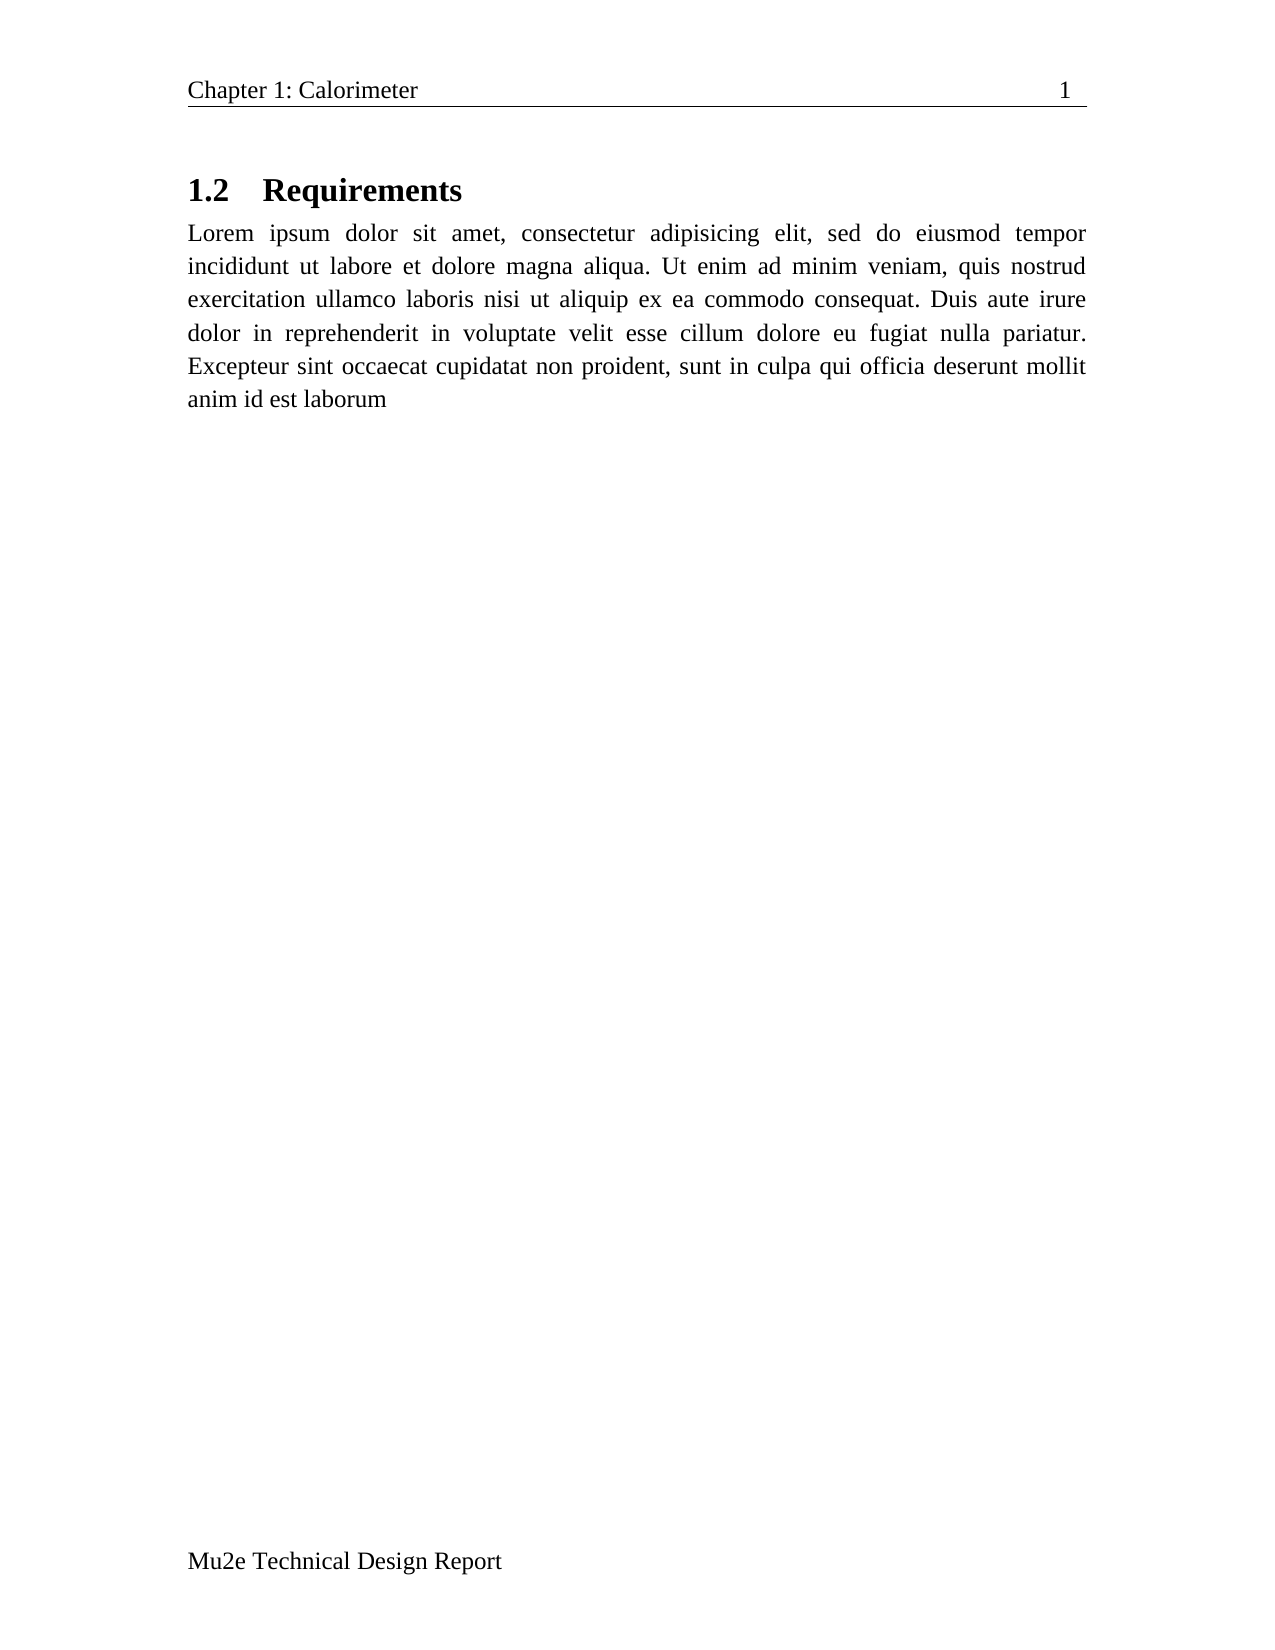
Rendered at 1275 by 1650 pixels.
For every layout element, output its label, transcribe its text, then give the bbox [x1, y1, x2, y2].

subtitle Requirements [187, 175, 1087, 208]
text Lorem ipsum dolor sit amet, consectetur adipisicing elit, sed do eiusmod tempor incididunt ut labore et dolore magna aliqua. Ut enim ad minim veniam, quis nostrud exercitation ullamco laboris nisi ut aliquip ex ea commodo consequat. Duis aute irure dolor in reprehenderit in voluptate velit esse cillum dolore eu fugiat nulla pariatur. Excepteur sint occaecat cupidatat non proident, sunt in culpa qui officia deserunt mollit anim id est laborum [187, 214, 1087, 414]
